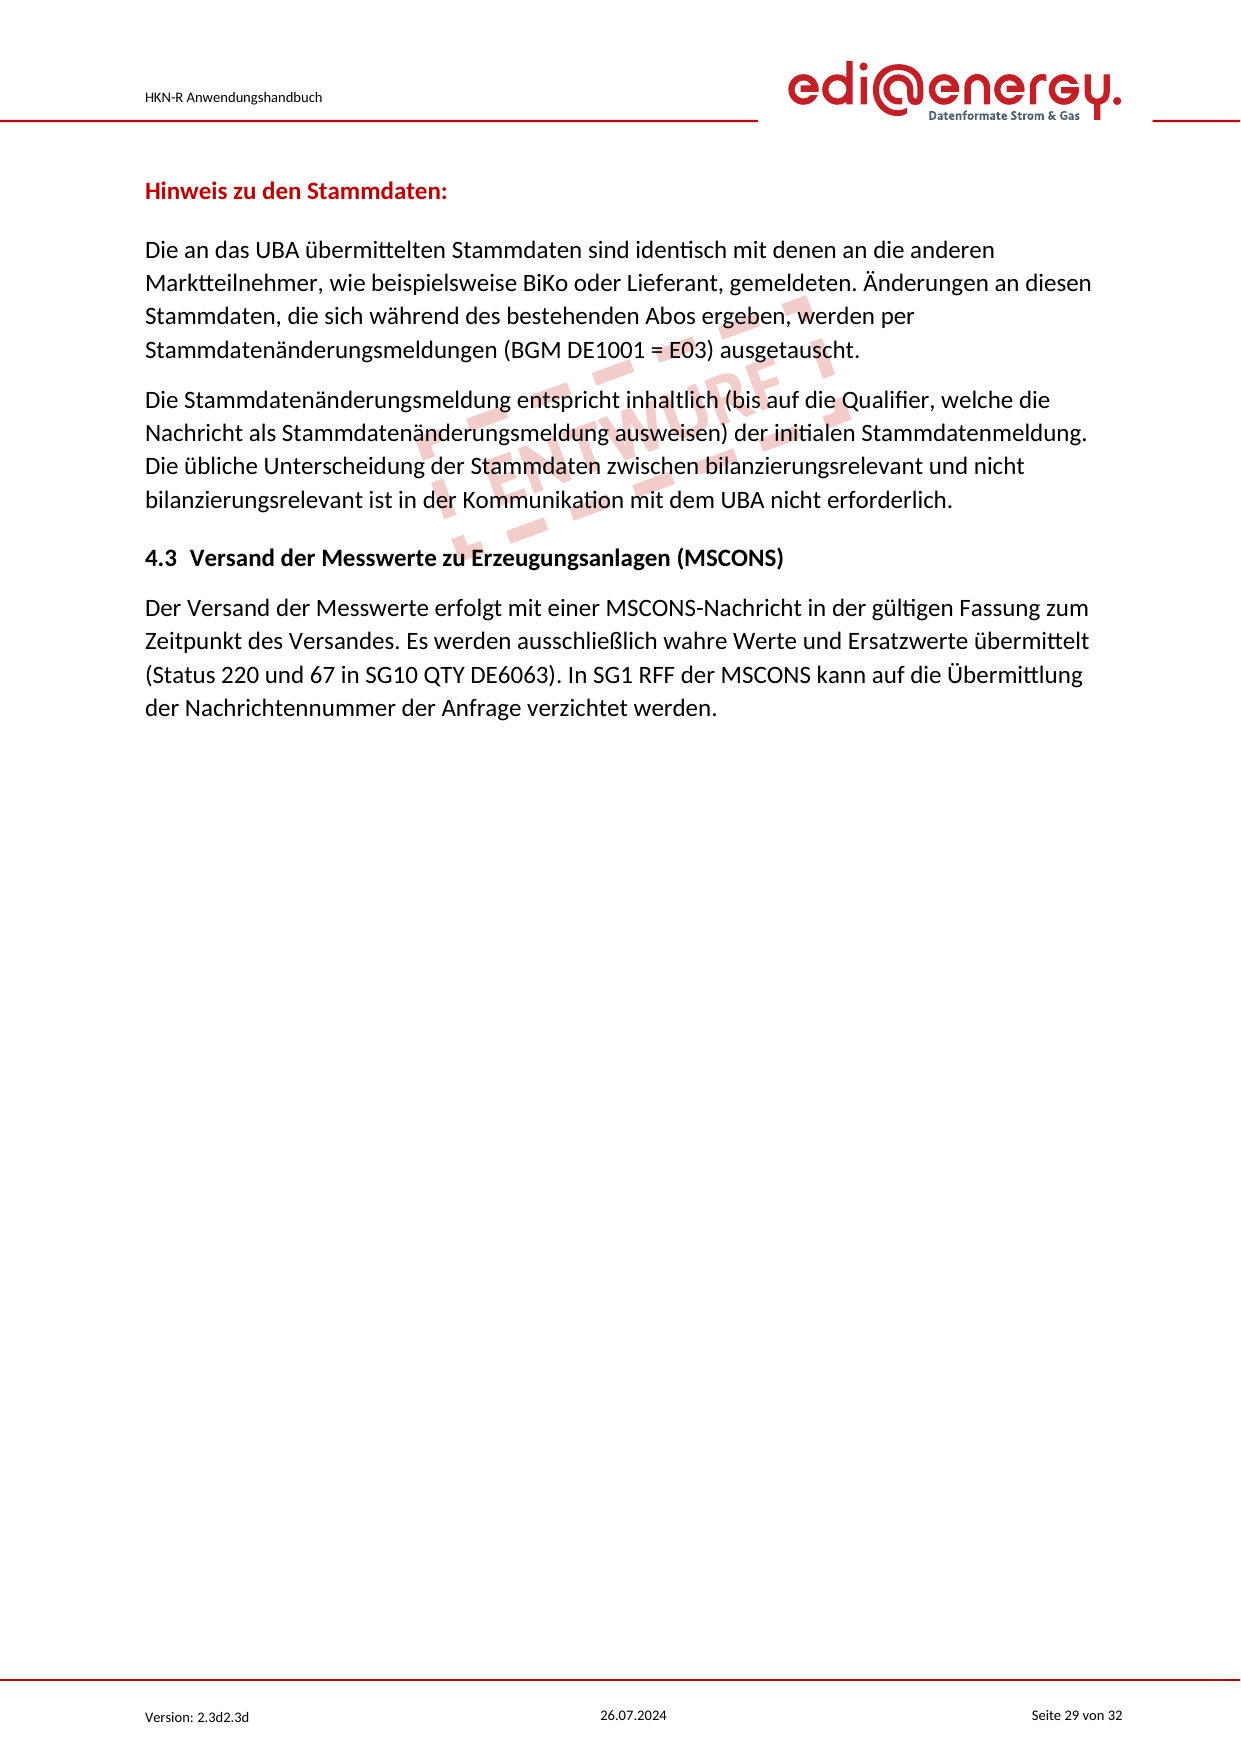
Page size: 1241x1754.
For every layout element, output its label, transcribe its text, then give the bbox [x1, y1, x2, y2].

text Die an das UBA übermittelten Stammdaten sind identisch mit denen an die anderen Marktteilnehmer, wie beispielsweise BiKo oder Lieferant, gemeldeten. Änderungen an diesen Stammdaten, die sich während des bestehenden Abos ergeben, werden per Stammdatenänderungsmeldungen (BGM DE1001 = E03) ausgetauscht. [145, 231, 1122, 364]
text Der Versand der Messwerte erfolgt mit einer MSCONS-Nachricht in der gültigen Fassung zum Zeitpunkt des Versandes. Es werden ausschließlich wahre Werte und Ersatzwerte übermittelt (Status 220 und 67 in SG10 QTY DE6063). In SG1 RFF der MSCONS kann auf die Übermittlung der Nachrichtennummer der Anfrage verzichtet werden. [145, 589, 1122, 723]
subtitle Versand der Messwerte zu Erzeugungsanlagen (MSCONS) [145, 539, 1122, 573]
text Die Stammdatenänderungsmeldung entspricht inhaltlich (bis auf die Qualifier, welche die Nachricht als Stammdatenänderungsmeldung ausweisen) der initialen Stammdatenmeldung. Die übliche Unterscheidung der Stammdaten zwischen bilanzierungsrelevant und nicht bilanzierungsrelevant ist in der Kommunikation mit dem UBA nicht erforderlich. [145, 381, 1122, 514]
text Hinweis zu den Stammdaten: [145, 173, 1122, 206]
